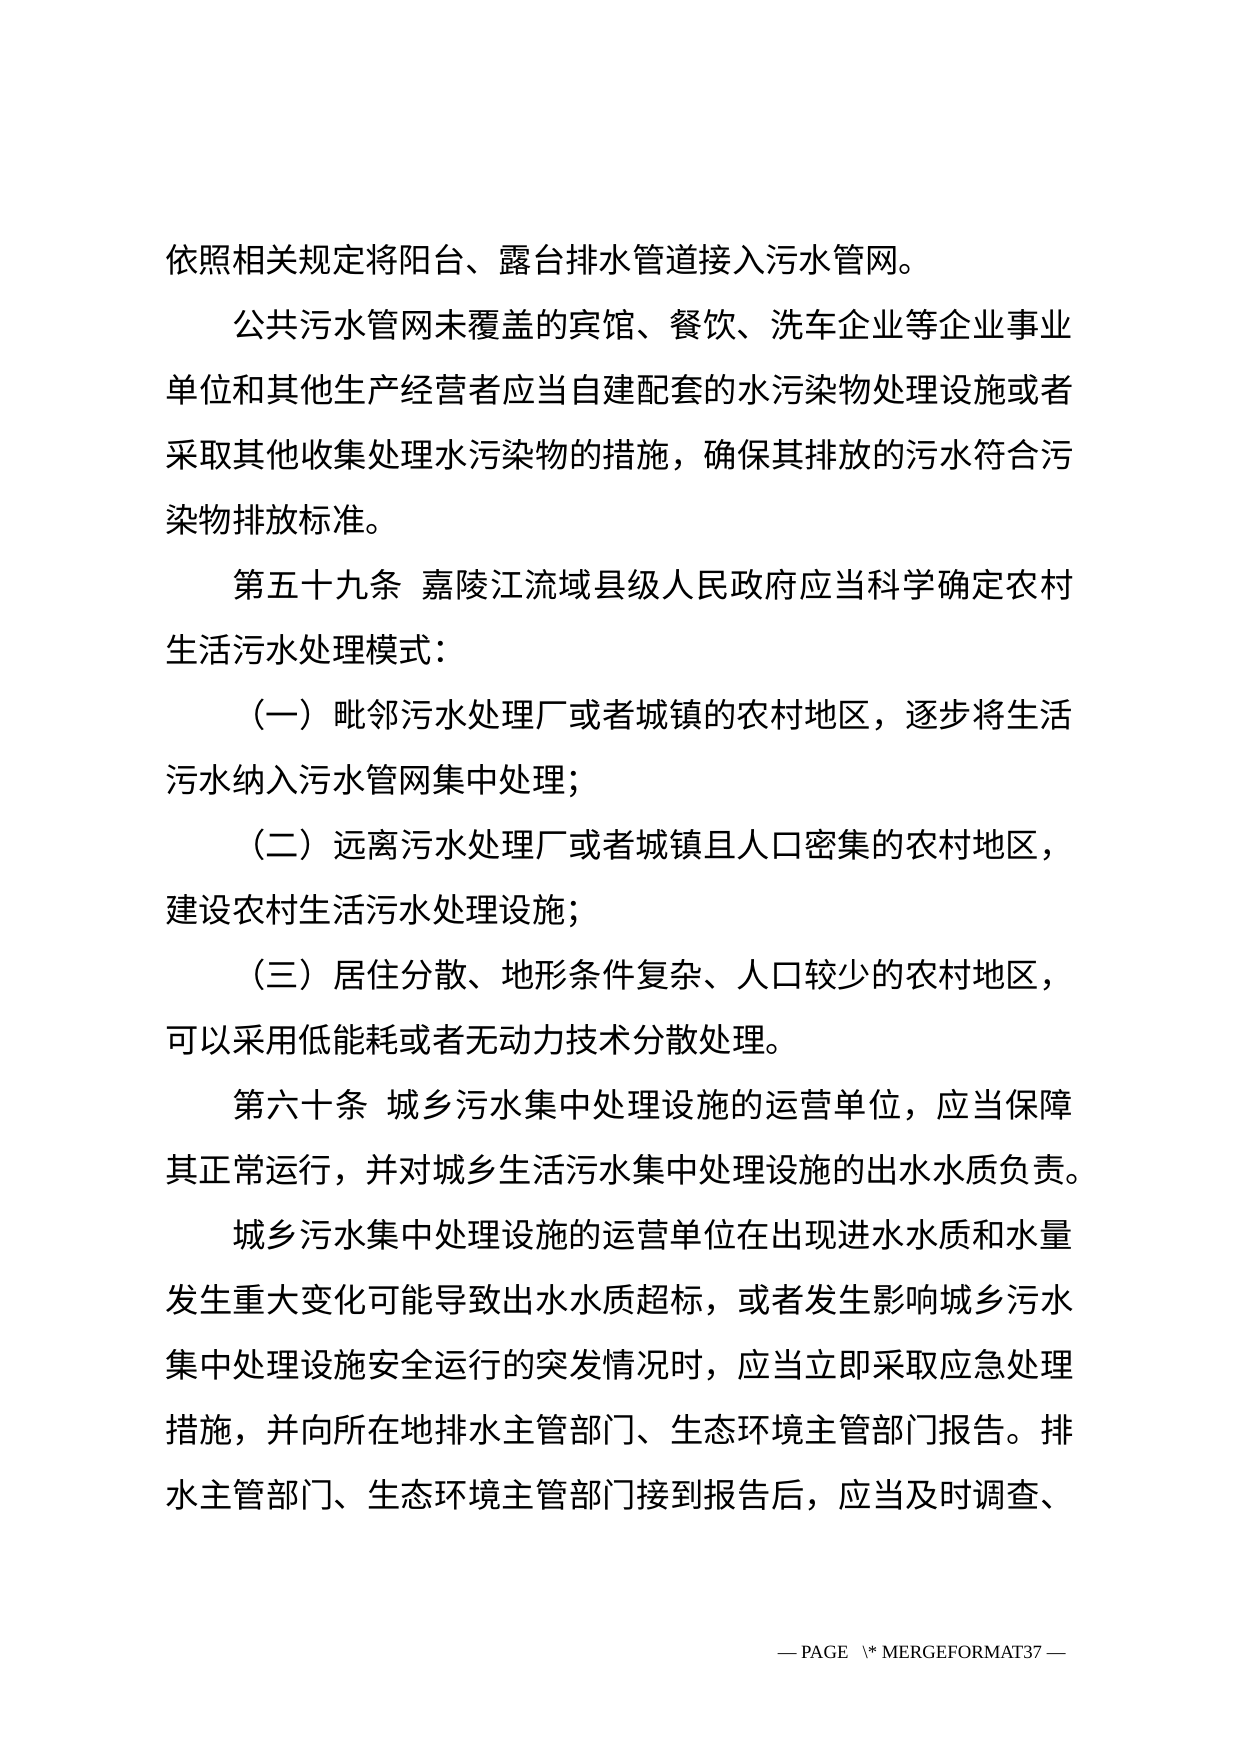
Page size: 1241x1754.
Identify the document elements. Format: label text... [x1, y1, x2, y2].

text （一）毗邻污水处理厂或者城镇的农村地区，逐步将生活污水纳入污水管网集中处理； [165, 681, 1075, 811]
text 第六十条 城乡污水集中处理设施的运营单位，应当保障其正常运行，并对城乡生活污水集中处理设施的出水水质负责。 [165, 1071, 1075, 1201]
text （三）居住分散、地形条件复杂、人口较少的农村地区，可以采用低能耗或者无动力技术分散处理。 [165, 941, 1075, 1071]
text （二）远离污水处理厂或者城镇且人口密集的农村地区，建设农村生活污水处理设施； [165, 811, 1075, 941]
text 第五十九条 嘉陵江流域县级人民政府应当科学确定农村生活污水处理模式： [165, 551, 1075, 681]
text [165, 1201, 1075, 1526]
text 公共污水管网未覆盖的宾馆、餐饮、洗车企业等企业事业单位和其他生产经营者应当自建配套的水污染物处理设施或者采取其他收集处理水污染物的措施，确保其排放的污水符合污染物排放标准。 [165, 291, 1075, 551]
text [165, 226, 1075, 291]
